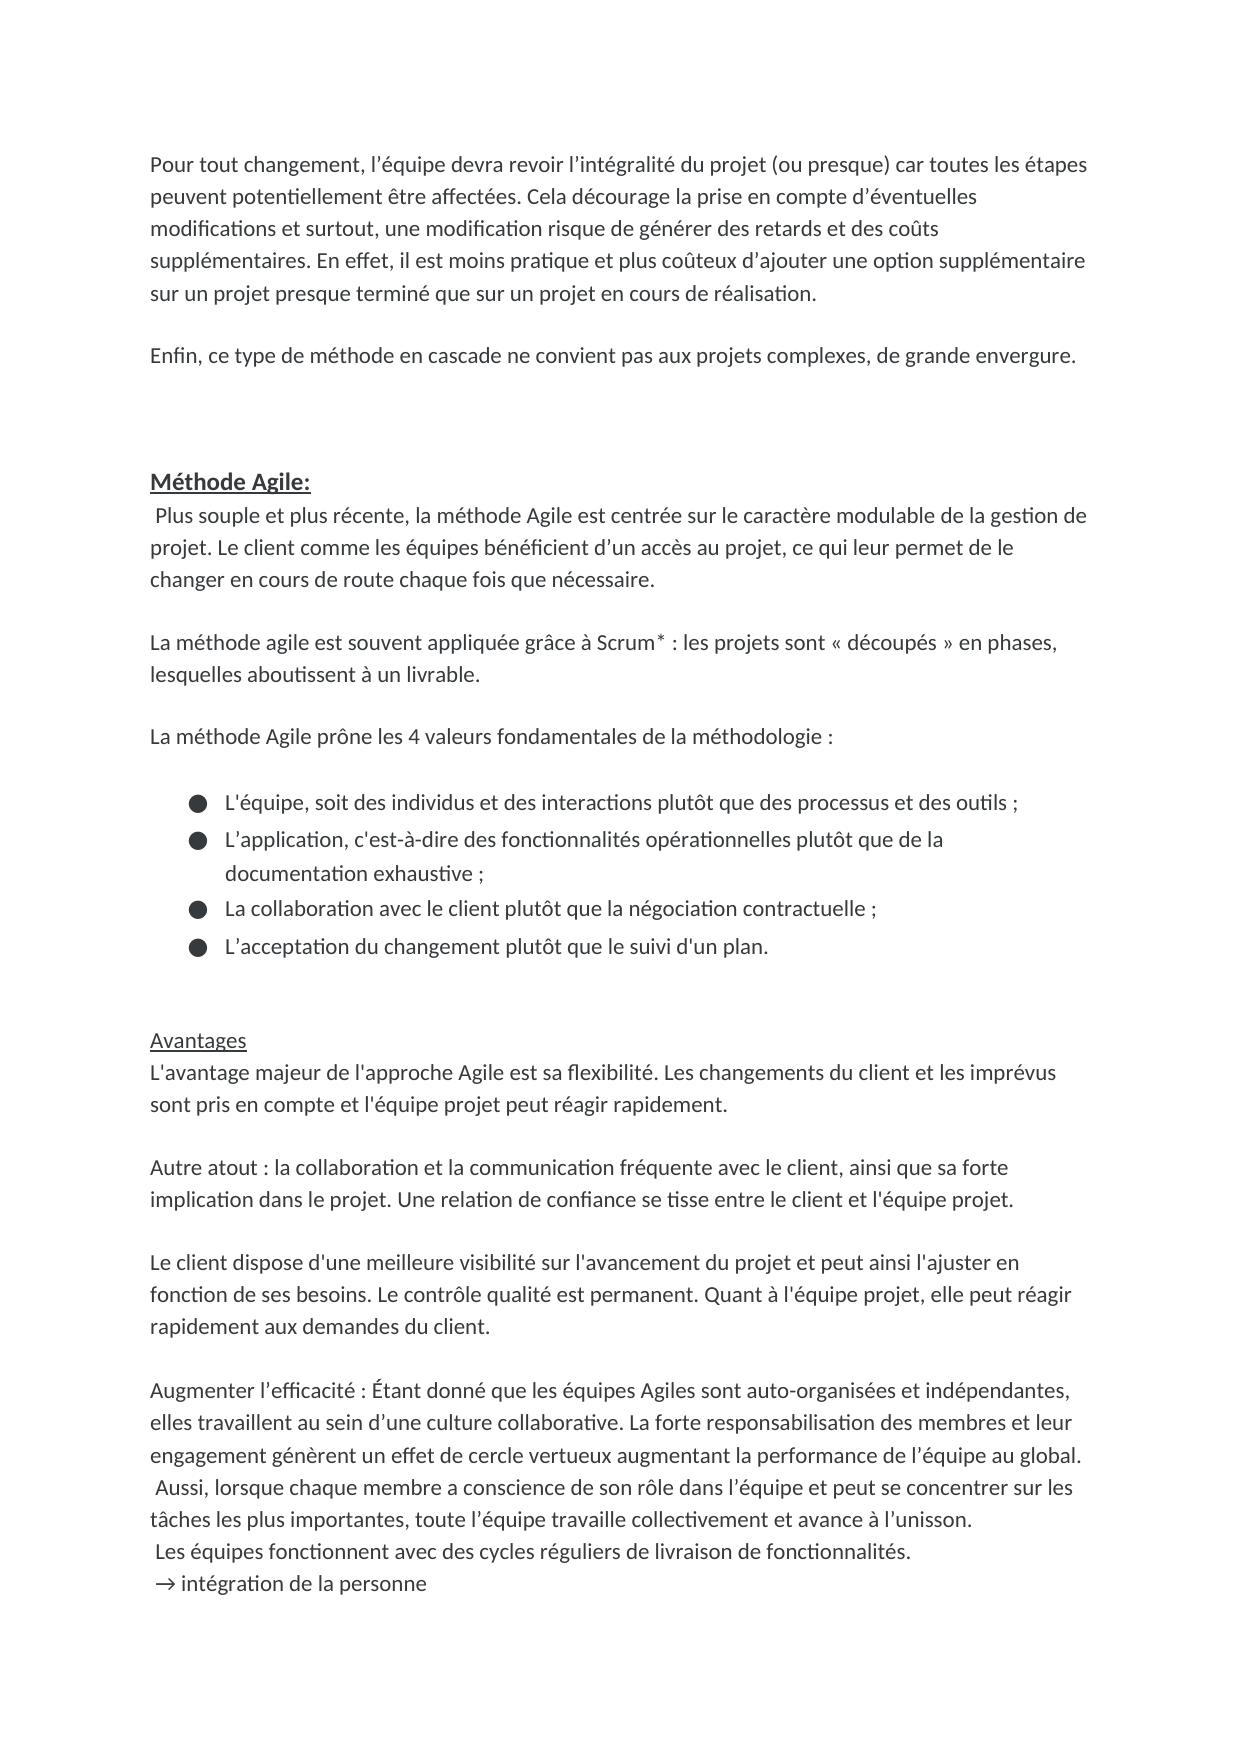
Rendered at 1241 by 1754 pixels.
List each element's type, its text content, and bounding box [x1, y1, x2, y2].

text Pour tout changement, l’équipe devra revoir l’intégralité du projet (ou presque) car toutes les étapes peuvent potentiellement être affectées. Cela décourage la prise en compte d’éventuelles modifications et surtout, une modification risque de générer des retards et des coûts supplémentaires. En effet, il est moins pratique et plus coûteux d’ajouter une option supplémentaire sur un projet presque terminé que sur un projet en cours de réalisation. [150, 150, 1090, 307]
text L'avantage majeur de l'approche Agile est sa flexibilité. Les changements du client et les imprévus sont pris en compte et l'équipe projet peut réagir rapidement. [150, 1058, 1090, 1119]
text Aussi, lorsque chaque membre a conscience de son rôle dans l’équipe et peut se concentrer sur les tâches les plus importantes, toute l’équipe travaille collectivement et avance à l’unisson. [150, 1473, 1090, 1533]
list L’application, c'est-à-dire des fonctionnalités opérationnelles plutôt que de la documentation exhaustive ; [187, 822, 1090, 887]
list La collaboration avec le client plutôt que la négociation contractuelle ; [187, 891, 1090, 924]
text La méthode agile est souvent appliquée grâce à Scrum* : les projets sont « découpés » en phases, lesquelles aboutissent à un livrable. [150, 628, 1090, 688]
text Autre atout : la collaboration et la communication fréquente avec le client, ainsi que sa forte implication dans le projet. Une relation de confiance se tisse entre le client et l'équipe projet. [150, 1153, 1090, 1213]
text → intégration de la personne [150, 1569, 1090, 1597]
list L’acceptation du changement plutôt que le suivi d'un plan. [187, 928, 1090, 961]
text Avantages [150, 1026, 1090, 1054]
text Plus souple et plus récente, la méthode Agile est centrée sur le caractère modulable de la gestion de projet. Le client comme les équipes bénéficient d’un accès au projet, ce qui leur permet de le changer en cours de route chaque fois que nécessaire. [150, 501, 1090, 593]
text Enfin, ce type de méthode en cascade ne convient pas aux projets complexes, de grande envergure. [150, 341, 1090, 369]
text Les équipes fonctionnent avec des cycles réguliers de livraison de fonctionnalités. [150, 1537, 1090, 1565]
list L'équipe, soit des individus et des interactions plutôt que des processus et des outils ; [187, 785, 1090, 817]
text La méthode Agile prône les 4 valeurs fondamentales de la méthodologie : [150, 722, 1090, 750]
text Le client dispose d'une meilleure visibilité sur l'avancement du projet et peut ainsi l'ajuster en fonction de ses besoins. Le contrôle qualité est permanent. Quant à l'équipe projet, elle peut réagir rapidement aux demandes du client. [150, 1248, 1090, 1340]
text Augmenter l’efficacité : Étant donné que les équipes Agiles sont auto-organisées et indépendantes, elles travaillent au sein d’une culture collaborative. La forte responsabilisation des membres et leur engagement génèrent un effet de cercle vertueux augmentant la performance de l’équipe au global. [150, 1376, 1090, 1469]
text Méthode Agile: [150, 466, 1090, 496]
